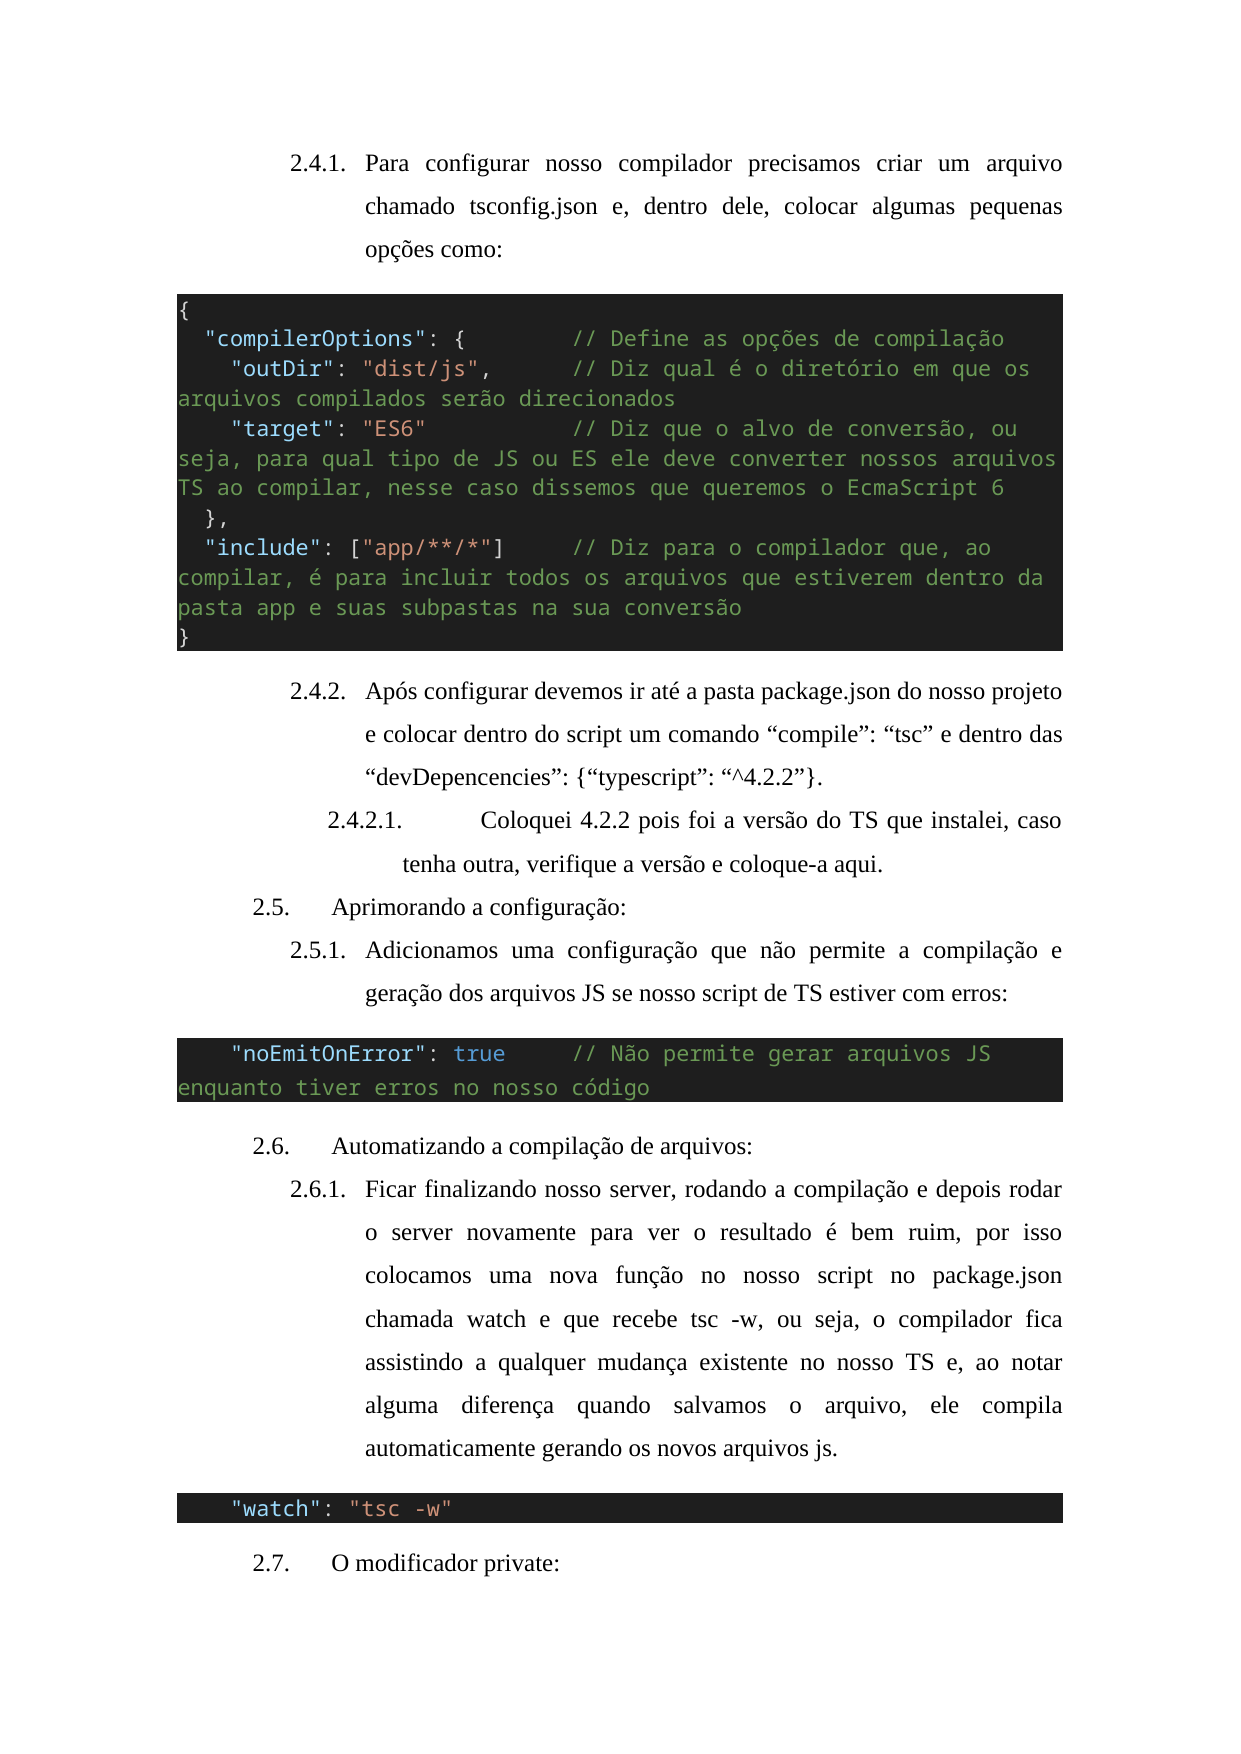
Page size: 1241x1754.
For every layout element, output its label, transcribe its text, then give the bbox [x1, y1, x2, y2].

text }, [177, 502, 1063, 532]
list Para configurar nosso compilador precisamos criar um arquivo chamado tsconfig.json e, dentro dele, colocar algumas pequenas opções como: [290, 148, 1063, 263]
list Adicionamos uma configuração que não permite a compilação e geração dos arquivos JS se nosso script de TS estiver com erros: [290, 935, 1063, 1007]
text { [177, 294, 1063, 323]
text "noEmitOnError": true // Não permite gerar arquivos JS enquanto tiver erros no nosso código [177, 1038, 1063, 1102]
text "outDir": "dist/js", // Diz qual é o diretório em que os arquivos compilados serão direcionados [177, 353, 1063, 413]
list Coloquei 4.2.2 pois foi a versão do TS que instalei, caso tenha outra, verifique a versão e coloque-a aqui. [327, 806, 1063, 877]
list O modificador private: [252, 1548, 1063, 1576]
text "compilerOptions": { // Define as opções de compilação [177, 323, 1063, 353]
text "include": ["app/**/*"] // Diz para o compilador que, ao compilar, é para incluir todos os arquivos que estiverem dentro da pasta app e suas subpastas na sua conversão [177, 532, 1063, 621]
list Automatizando a compilação de arquivos: [252, 1131, 1063, 1160]
list Após configurar devemos ir até a pasta package.json do nosso projeto e colocar dentro do script um comando “compile”: “tsc” e dentro das “devDepencencies”: {“typescript”: “^4.2.2”}. [290, 676, 1063, 791]
list Ficar finalizando nosso server, rodando a compilação e depois rodar o server novamente para ver o resultado é bem ruim, por isso colocamos uma nova função no nosso script no package.json chamada watch e que recebe tsc -w, ou seja, o compilador fica assistindo a qualquer mudança existente no nosso TS e, ao notar alguma diferença quando salvamos o arquivo, ele compila automaticamente gerando os novos arquivos js. [290, 1174, 1063, 1462]
list Aprimorando a configuração: [252, 892, 1063, 921]
text "target": "ES6" // Diz que o alvo de conversão, ou seja, para qual tipo de JS ou ES ele deve converter nossos arquivos TS ao compilar, nesse caso dissemos que queremos o EcmaScript 6 [177, 413, 1063, 502]
text "watch": "tsc -w" [177, 1493, 1063, 1523]
text } [177, 621, 1063, 651]
